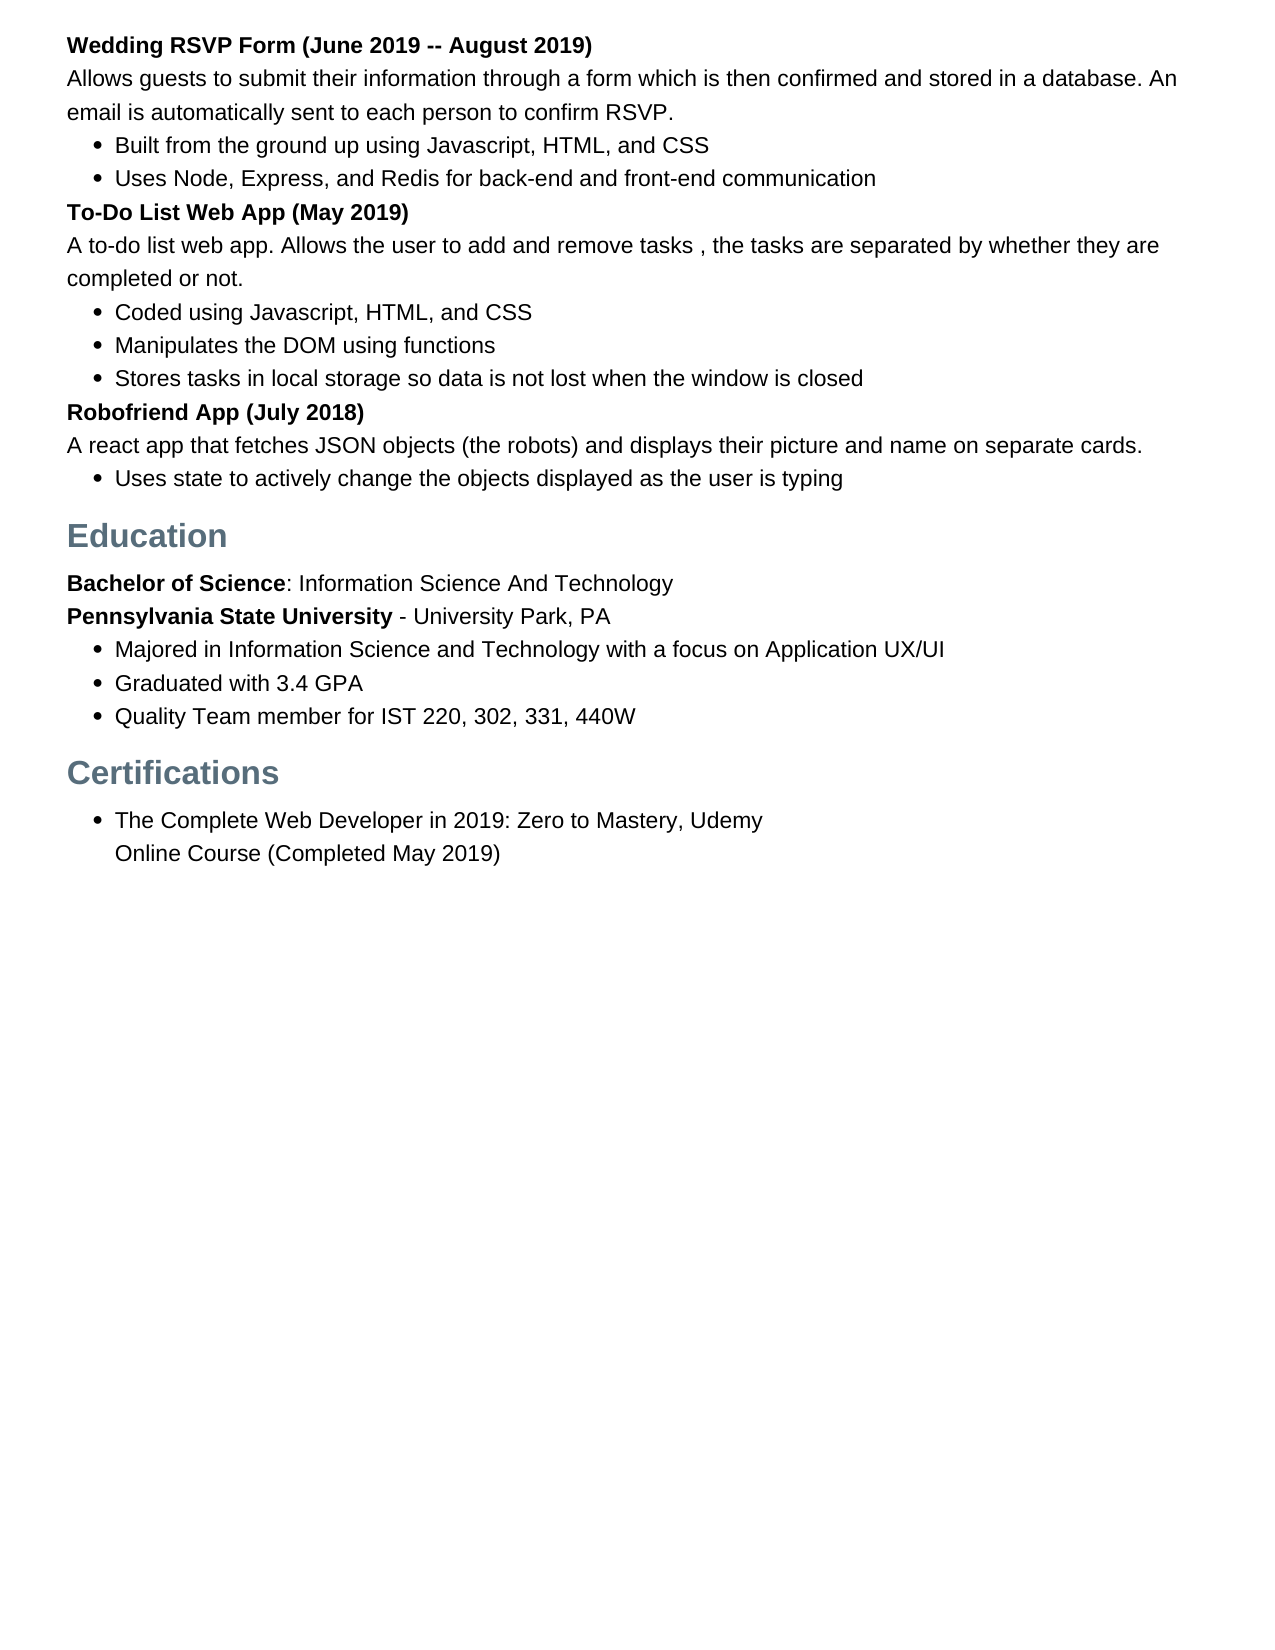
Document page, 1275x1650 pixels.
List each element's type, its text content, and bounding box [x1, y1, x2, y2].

text Wedding RSVP Form (June 2019 -- August 2019) Allows guests to submit their information through a form which is then confirmed and stored in a database. An email is automatically sent to each person to confirm RSVP. [67, 25, 1208, 125]
text A react app that fetches JSON objects (the robots) and displays their picture and name on separate cards. [67, 425, 1208, 458]
list Quality Team member for IST 220, 302, 331, 440W [94, 696, 1208, 729]
list Built from the ground up using Javascript, HTML, and CSS [94, 125, 1208, 158]
text Bachelor of Science: Information Science And Technology [67, 562, 1208, 596]
list Graduated with 3.4 GPA [94, 662, 1208, 696]
list Uses Node, Express, and Redis for back-end and front-end communication [94, 158, 1208, 192]
list Uses state to actively change the objects displayed as the user is typing [94, 458, 1208, 492]
text To-Do List Web App (May 2019) [67, 192, 1208, 225]
list Majored in Information Science and Technology with a focus on Application UX/UI [94, 629, 1208, 662]
list Stores tasks in local storage so data is not lost when the window is closed [94, 358, 1208, 392]
text Pennsylvania State University - University Park, PA [67, 596, 1208, 629]
list The Complete Web Developer in 2019: Zero to Mastery, Udemy Online Course (Completed May 2019) [94, 800, 1208, 867]
list Manipulates the DOM using functions [94, 325, 1208, 358]
text A to-do list web app. Allows the user to add and remove tasks , the tasks are separated by whether they are completed or not. [67, 225, 1208, 292]
title Certifications [67, 748, 1208, 792]
text Robofriend App (July 2018) [67, 392, 1208, 425]
title Education [67, 510, 1208, 554]
list Coded using Javascript, HTML, and CSS [94, 292, 1208, 325]
